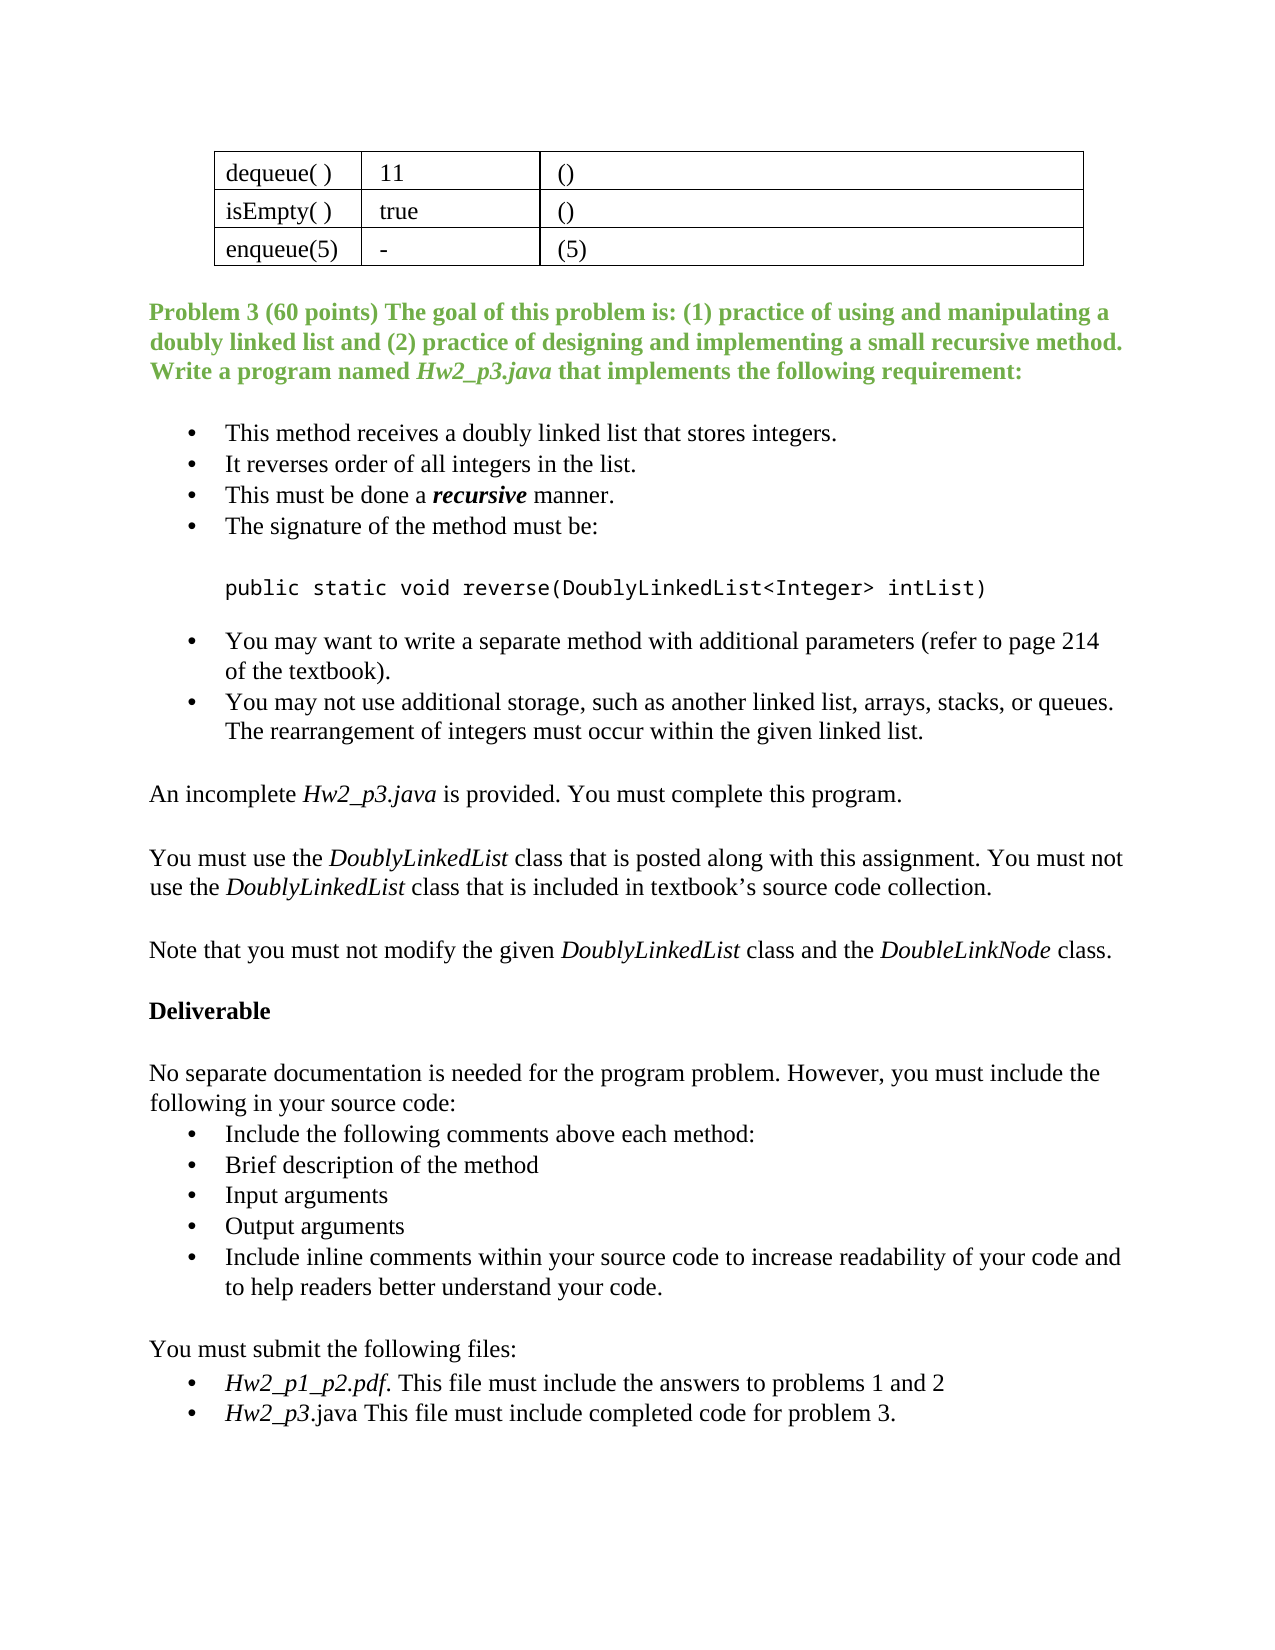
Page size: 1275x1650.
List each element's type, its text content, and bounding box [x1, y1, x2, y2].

text Deliverable [148, 996, 1125, 1025]
table_cell 11 [362, 152, 539, 189]
text public static void reverse(DoublyLinkedList<Integer> intList) [225, 573, 1125, 601]
list Include the following comments above each method: [187, 1119, 1125, 1148]
list Hw2_p1_p2.pdf. This file must include the answers to problems 1 and 2 [187, 1368, 1125, 1396]
list Output arguments [187, 1211, 1125, 1240]
list Hw2_p3.java This file must include completed code for problem 3. [187, 1398, 1125, 1427]
table_cell (5) [541, 228, 1083, 265]
list Input arguments [187, 1181, 1125, 1209]
list You may want to write a separate method with additional parameters (refer to page 214 of the textbook). [187, 626, 1125, 684]
text You must use the DoublyLinkedList class that is posted along with this assignment. You must not use the DoublyLinkedList class that is included in textbook’s source code collection. [148, 843, 1125, 901]
table_cell dequeue( ) [215, 152, 361, 189]
text No separate documentation is needed for the program problem. However, you must include the following in your source code: [148, 1058, 1125, 1117]
list You may not use additional storage, such as another linked list, arrays, stacks, or queues. The rearrangement of integers must occur within the given linked list. [187, 686, 1125, 745]
text Problem 3 (60 points) The goal of this problem is: (1) practice of using and manipulating a doubly linked list and (2) practice of designing and implementing a small recursive method. Write a program named Hw2_p3.java that implements the following requirement: [148, 297, 1125, 385]
text Note that you must not modify the given DoublyLinkedList class and the DoubleLinkNode class. [148, 935, 1125, 963]
list This must be done a recursive manner. [187, 480, 1125, 509]
table_cell enqueue(5) [215, 228, 361, 265]
list Brief description of the method [187, 1150, 1125, 1178]
table_cell isEmpty( ) [215, 190, 361, 227]
list The signature of the method must be: [187, 511, 1125, 540]
table_cell true [362, 190, 539, 227]
list It reverses order of all integers in the list. [187, 449, 1125, 478]
list This method receives a doubly linked list that stores integers. [187, 418, 1125, 447]
text An incomplete Hw2_p3.java is provided. You must complete this program. [148, 779, 1125, 808]
table_cell () [541, 190, 1083, 227]
list Include inline comments within your source code to increase readability of your code and to help readers better understand your code. [187, 1242, 1125, 1301]
table_cell () [541, 152, 1083, 189]
table_cell - [362, 228, 539, 265]
text You must submit the following files: [148, 1334, 1125, 1362]
